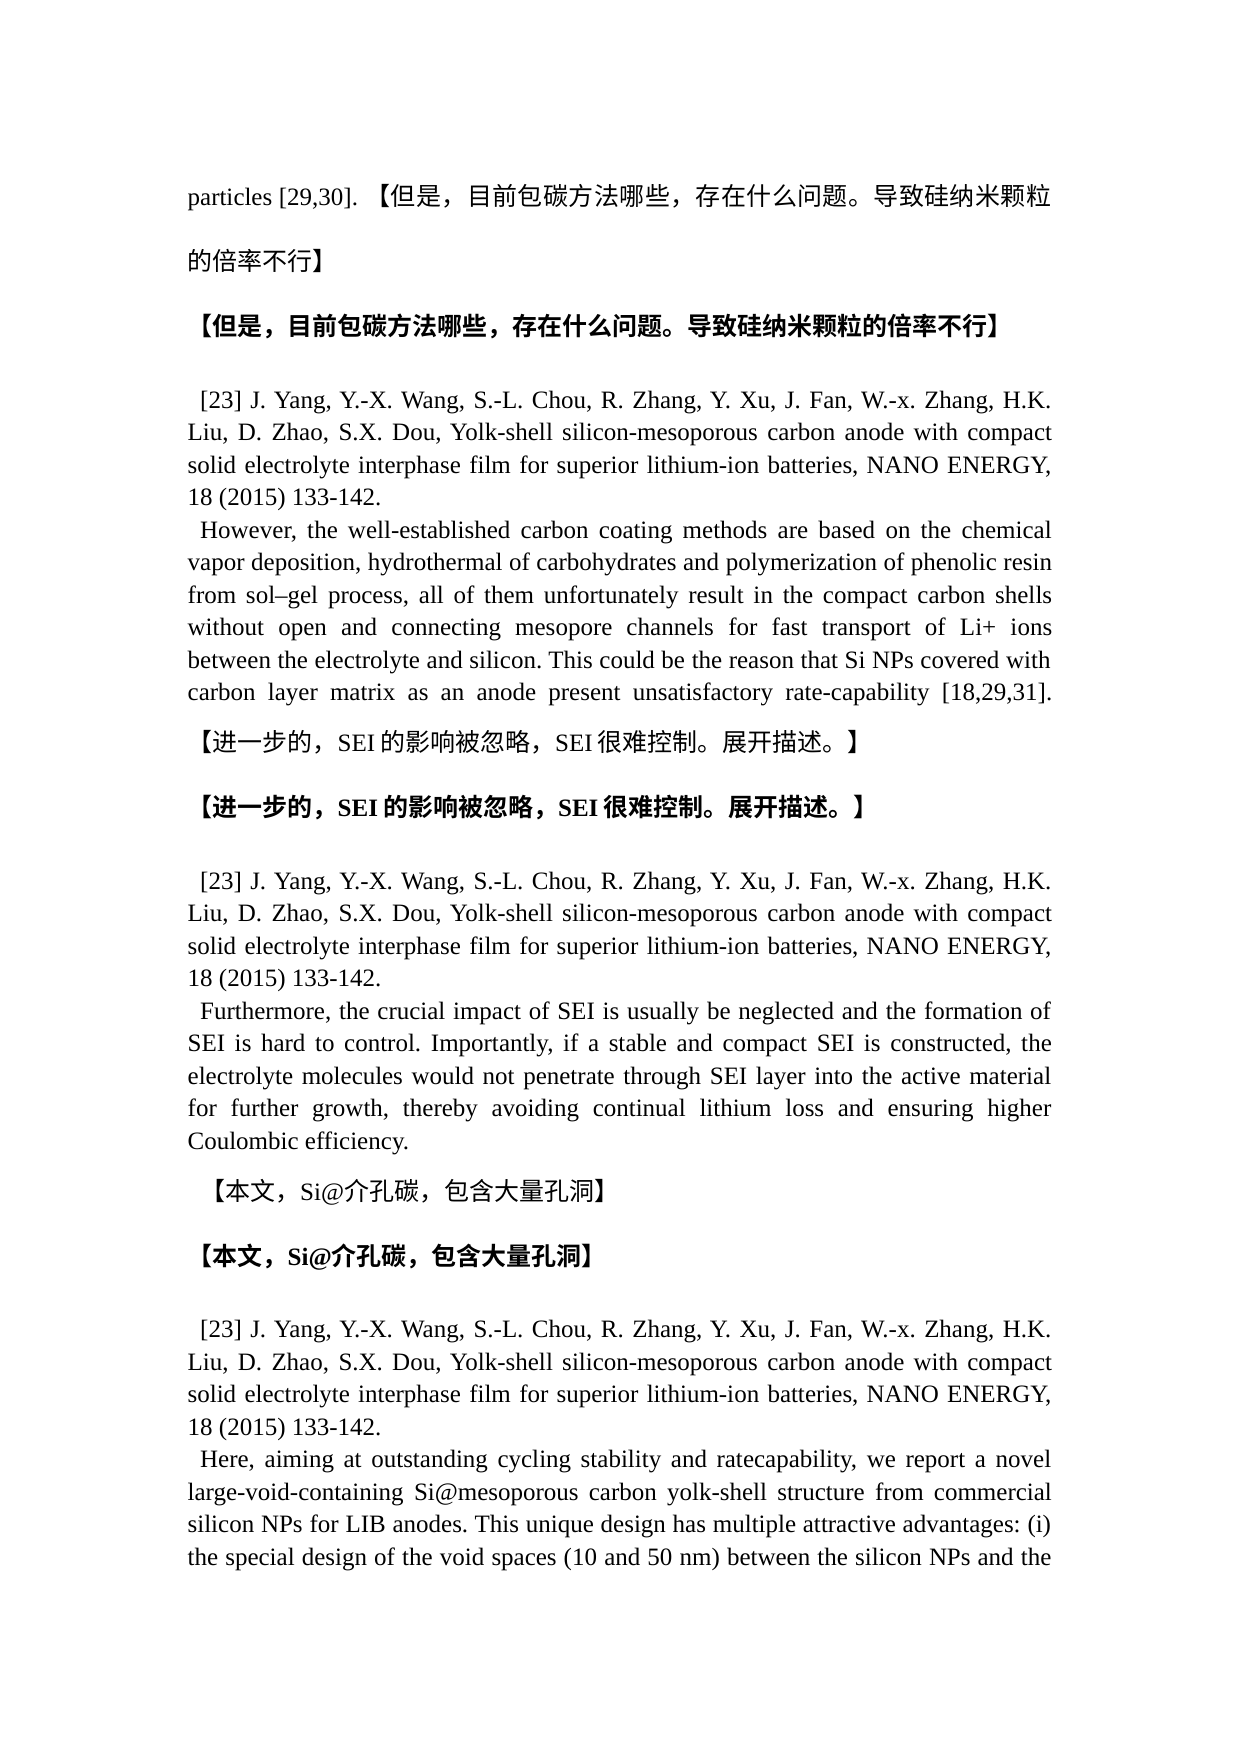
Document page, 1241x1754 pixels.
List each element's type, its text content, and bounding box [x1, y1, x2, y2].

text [187, 162, 1053, 292]
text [187, 1443, 1053, 1573]
subtitle 【进一步的，SEI的影响被忽略，SEI很难控制。展开描述。】 [187, 773, 1053, 838]
text 【本文，Si@介孔碳，包含大量孔洞】 [187, 1157, 1053, 1222]
text However, the well-established carbon coating methods are based on the chemical vapor deposition, hydrothermal of carbohydrates and polymerization of phenolic resin from sol–gel process, all of them unfortunately result in the compact carbon shells without open and connecting mesopore channels for fast transport of Li+ ions between the electrolyte and silicon. This could be the reason that Si NPs covered with carbon layer matrix as an anode present unsatisfactory rate-capability [18,29,31]. 【进一步的，SEI的影响被忽略，SEI很难控制。展开描述。】 [187, 513, 1053, 773]
subtitle 【本文，Si@介孔碳，包含大量孔洞】 [187, 1222, 1053, 1287]
text Furthermore, the crucial impact of SEI is usually be neglected and the formation of SEI is hard to control. Importantly, if a stable and compact SEI is constructed, the electrolyte molecules would not penetrate through SEI layer into the active material for further growth, thereby avoiding continual lithium loss and ensuring higher Coulombic efficiency. [187, 994, 1053, 1157]
subtitle 【但是，目前包碳方法哪些，存在什么问题。导致硅纳米颗粒的倍率不行】 [187, 292, 1053, 357]
